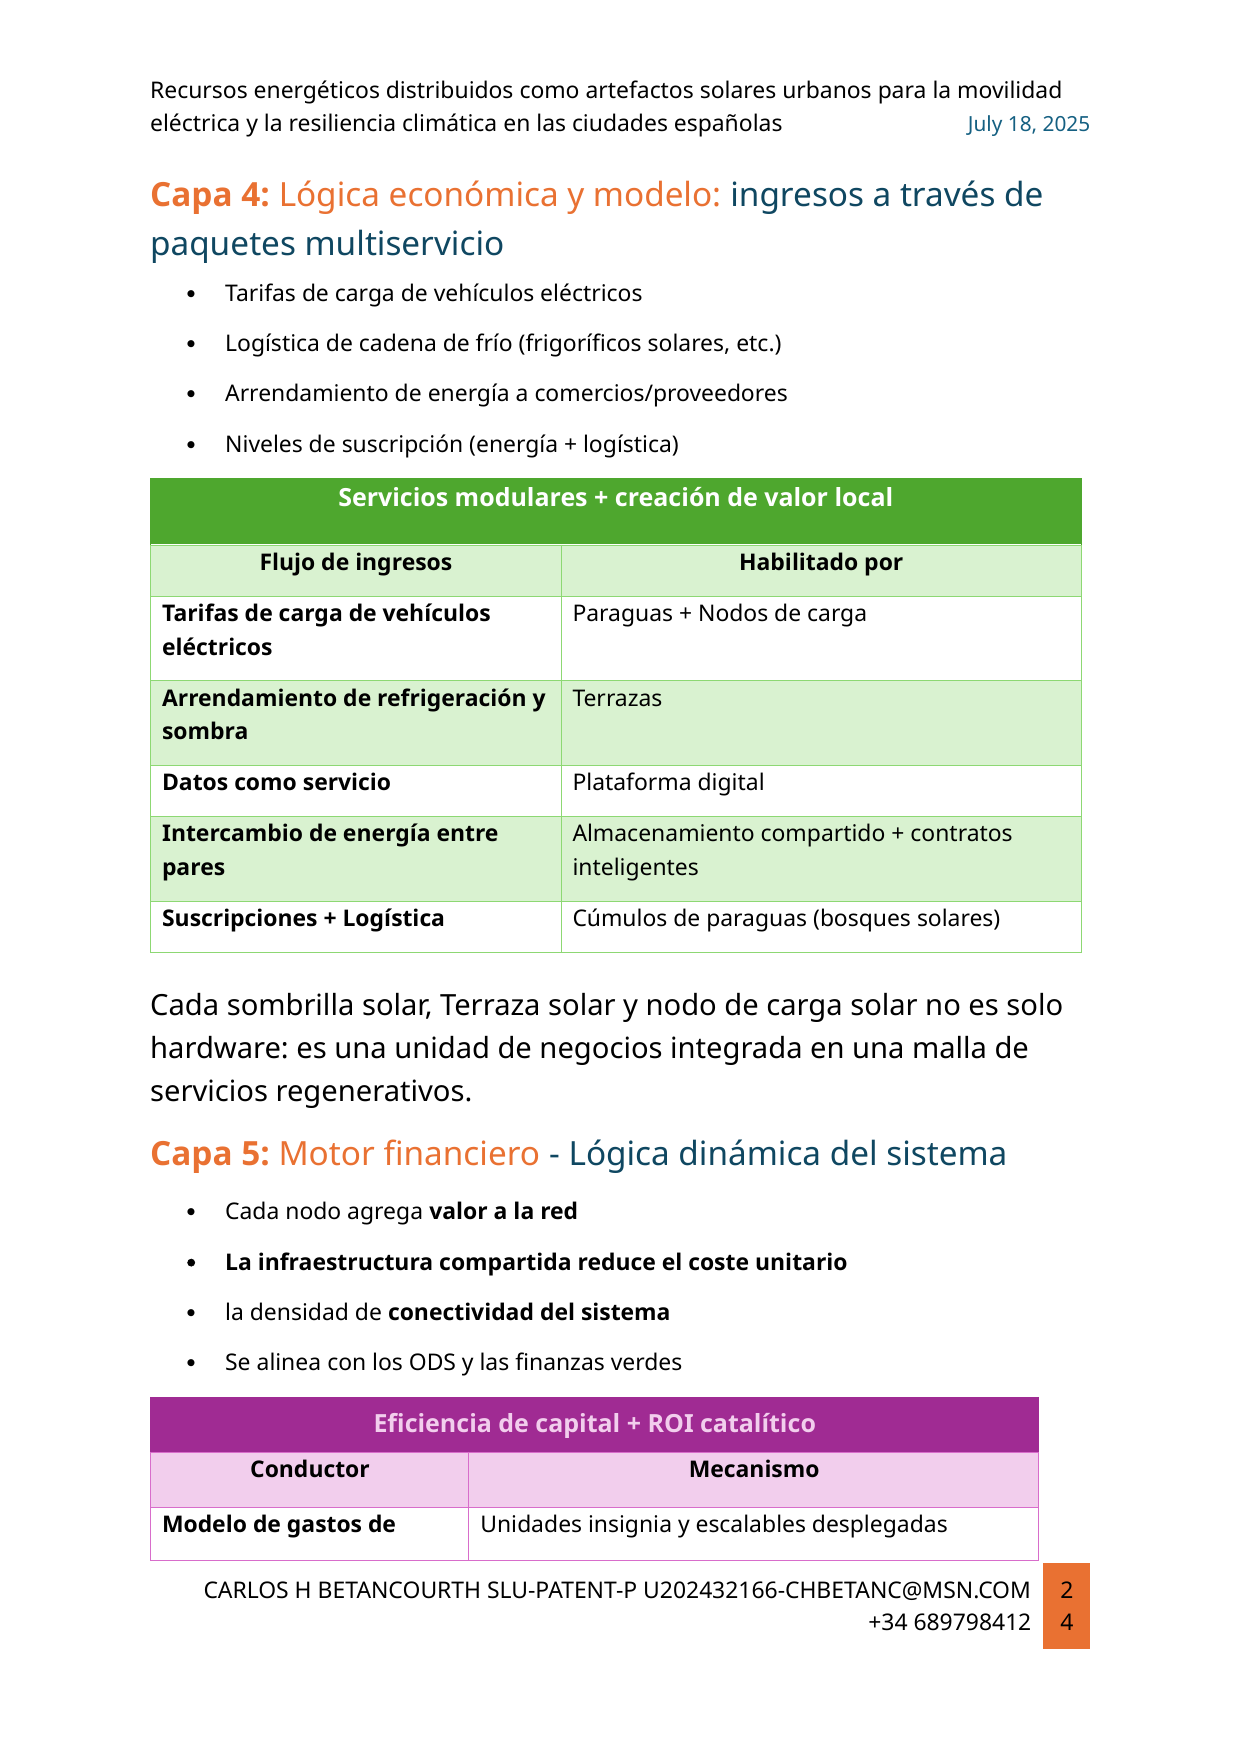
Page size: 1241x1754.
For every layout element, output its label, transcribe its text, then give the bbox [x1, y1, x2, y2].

table_cell Mecanismo [469, 1453, 1038, 1507]
table_cell Cúmulos de paraguas (bosques solares) [562, 902, 1081, 952]
table_cell Conductor [151, 1453, 468, 1507]
list Tarifas de carga de vehículos eléctricos [187, 277, 1090, 308]
table_cell Intercambio de energía entre pares [151, 817, 561, 901]
text Capa 5: Motor financiero - Lógica dinámica del sistema [150, 1129, 1090, 1175]
list la densidad de conectividad del sistema [187, 1296, 1090, 1327]
table_header Servicios modulares + creación de valor local [151, 479, 1081, 544]
list Cada nodo agrega valor a la red [187, 1195, 1090, 1226]
list Arrendamiento de energía a comercios/proveedores [187, 377, 1090, 409]
subtitle Capa 4: Lógica económica y modelo: ingresos a través de paquetes multiservicio [150, 170, 1090, 265]
table_cell Suscripciones + Logística [151, 902, 561, 952]
table_cell Terrazas [562, 681, 1081, 765]
list Niveles de suscripción (energía + logística) [187, 428, 1090, 459]
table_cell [469, 1508, 1038, 1560]
table_cell Paraguas + Nodos de carga [562, 597, 1081, 680]
text Cada sombrilla solar, Terraza solar y nodo de carga solar no es solo hardware: es una unidad de negocios integrada en una malla de servicios regenerativos. [150, 984, 1090, 1110]
list Logística de cadena de frío (frigoríficos solares, etc.) [187, 327, 1090, 358]
list La infraestructura compartida reduce el coste unitario [187, 1246, 1090, 1277]
table_cell Flujo de ingresos [151, 546, 561, 596]
table_cell Arrendamiento de refrigeración y sombra [151, 681, 561, 765]
list Se alinea con los ODS y las finanzas verdes [187, 1346, 1090, 1378]
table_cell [151, 1508, 468, 1560]
table_cell Almacenamiento compartido + contratos inteligentes [562, 817, 1081, 901]
table_cell Tarifas de carga de vehículos eléctricos [151, 597, 561, 680]
table_cell Plataforma digital [562, 766, 1081, 816]
table_header Eficiencia de capital + ROI catalítico [151, 1398, 1038, 1452]
table_cell Datos como servicio [151, 766, 561, 816]
table_cell Habilitado por [562, 546, 1081, 596]
